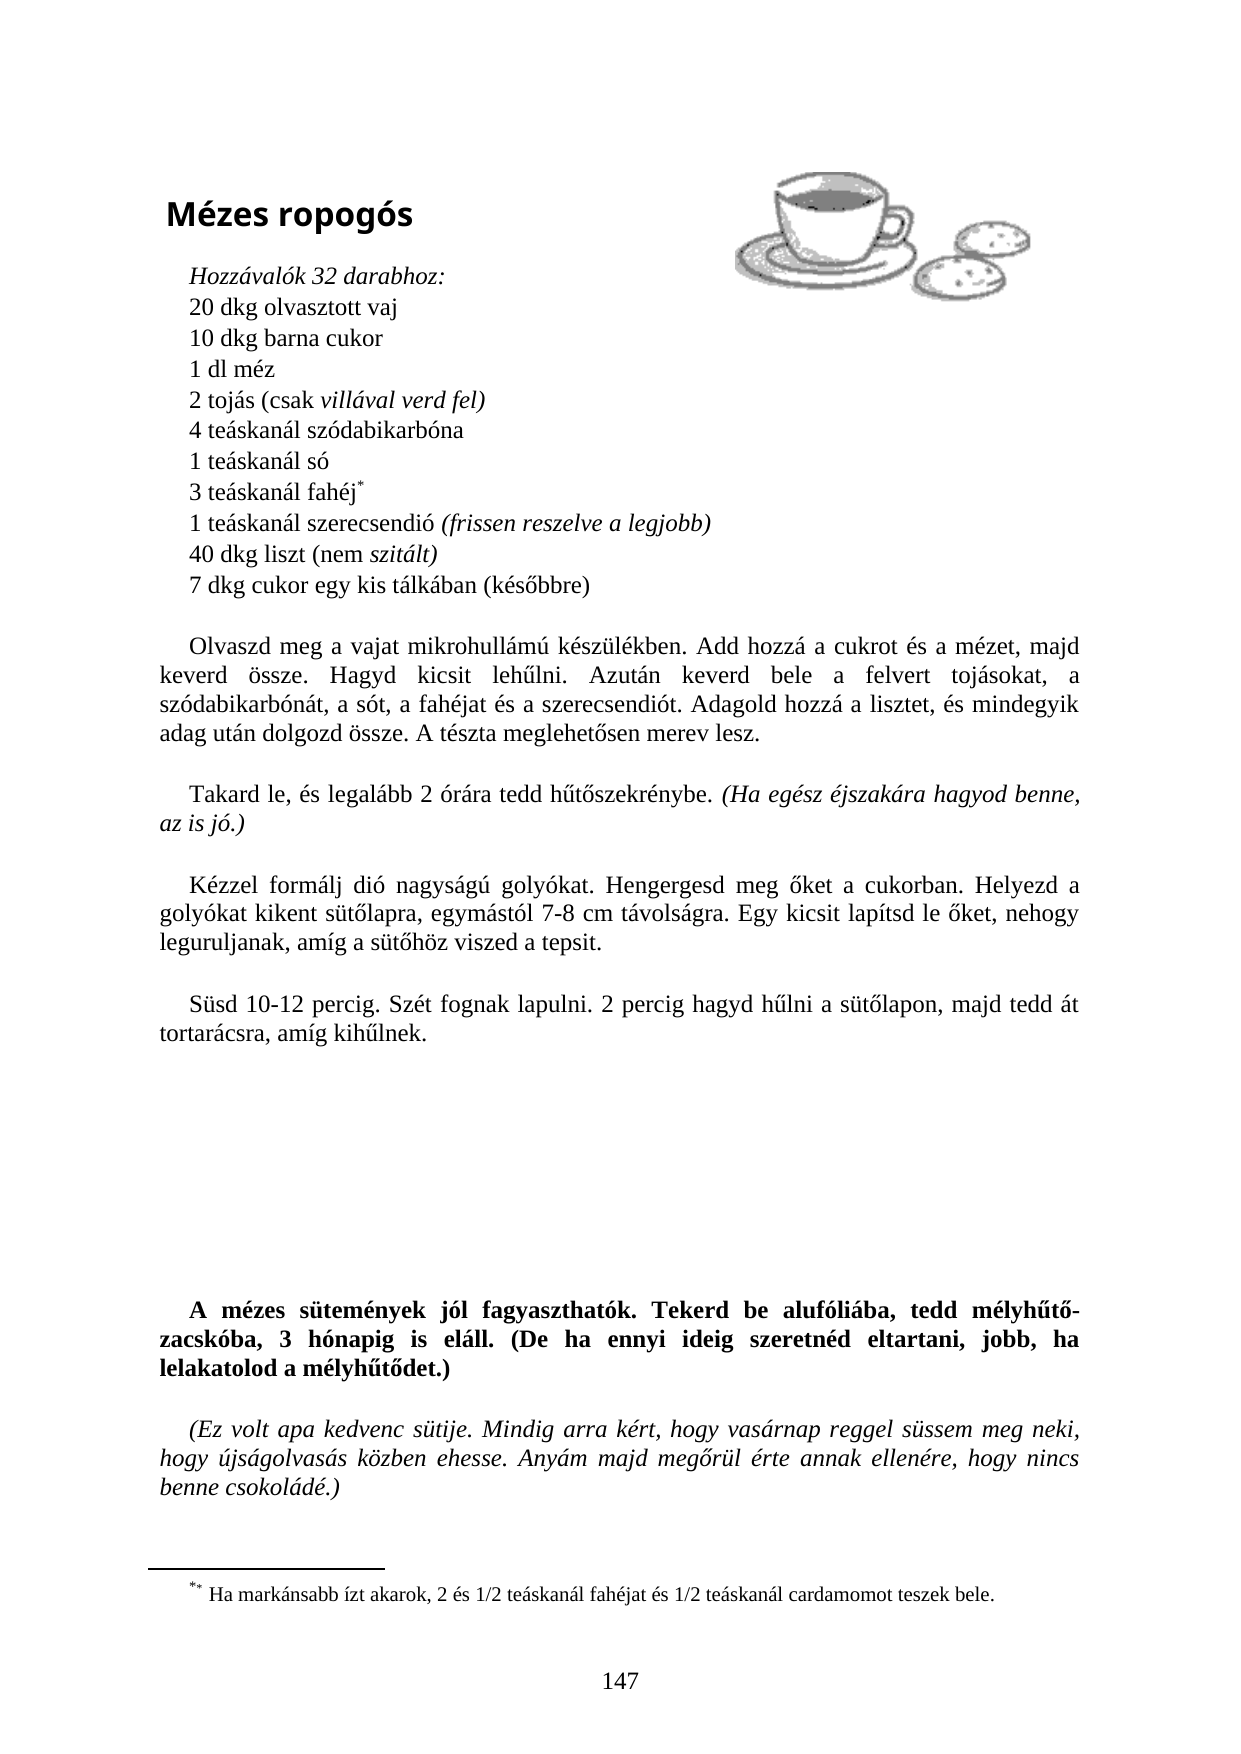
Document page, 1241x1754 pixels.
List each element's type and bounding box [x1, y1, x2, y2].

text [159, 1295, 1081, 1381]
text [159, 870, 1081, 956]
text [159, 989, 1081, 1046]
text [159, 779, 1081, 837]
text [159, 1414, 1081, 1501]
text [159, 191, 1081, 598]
picture [735, 172, 1032, 311]
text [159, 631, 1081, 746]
